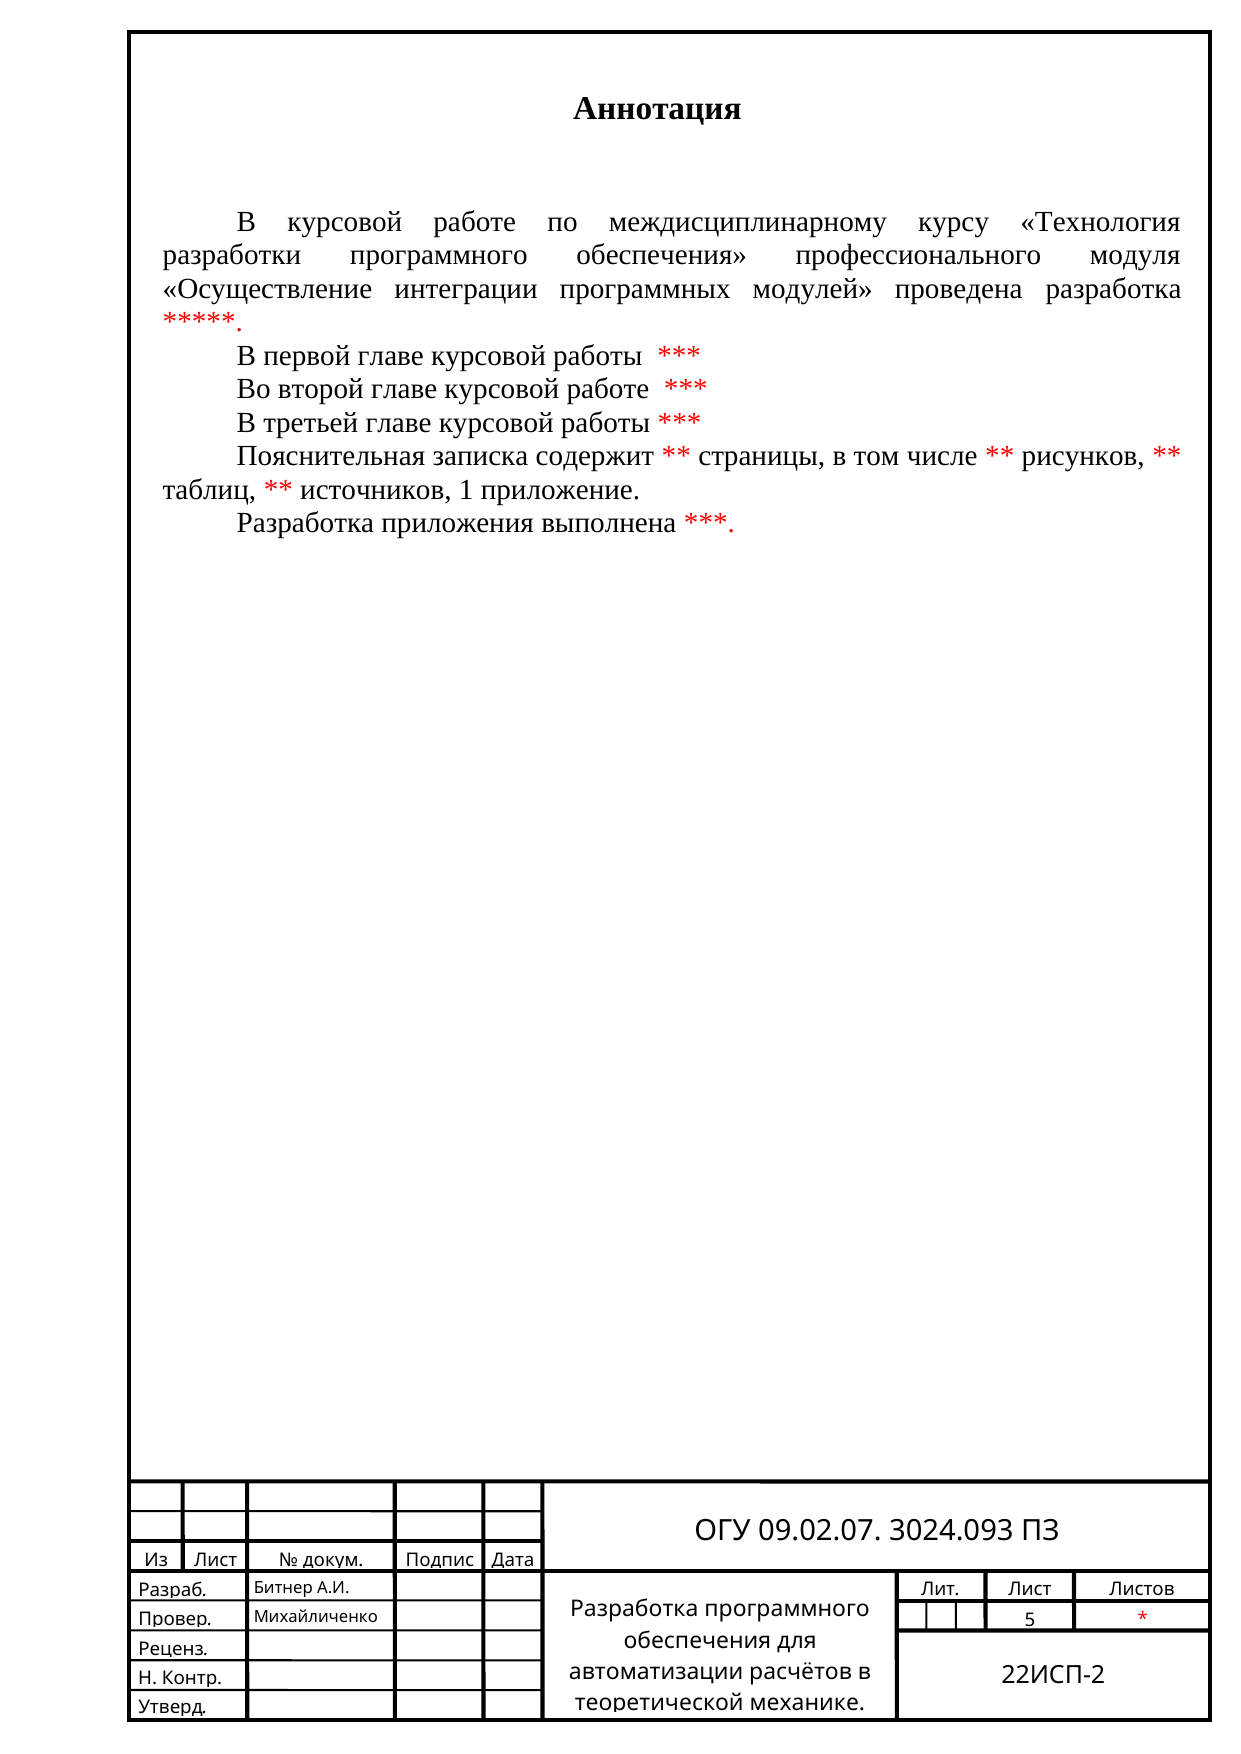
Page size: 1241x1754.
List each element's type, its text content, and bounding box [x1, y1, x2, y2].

text Во второй главе курсовой работе *** [162, 371, 1181, 405]
text Пояснительная записка содержит ** страницы, в том числе ** рисунков, ** таблиц, ** источников, 1 приложение. [162, 438, 1181, 506]
text В первой главе курсовой работы *** [162, 338, 1181, 371]
text В курсовой работе по междисциплинарному курсу «Технология разработки программного обеспечения» профессионального модуля «Осуществление интеграции программных модулей» проведена разработка *****. [162, 204, 1181, 338]
text Разработка приложения выполнена ***. [162, 506, 1181, 539]
text Аннотация [133, 89, 1181, 127]
text В третьей главе курсовой работы *** [162, 405, 1181, 438]
